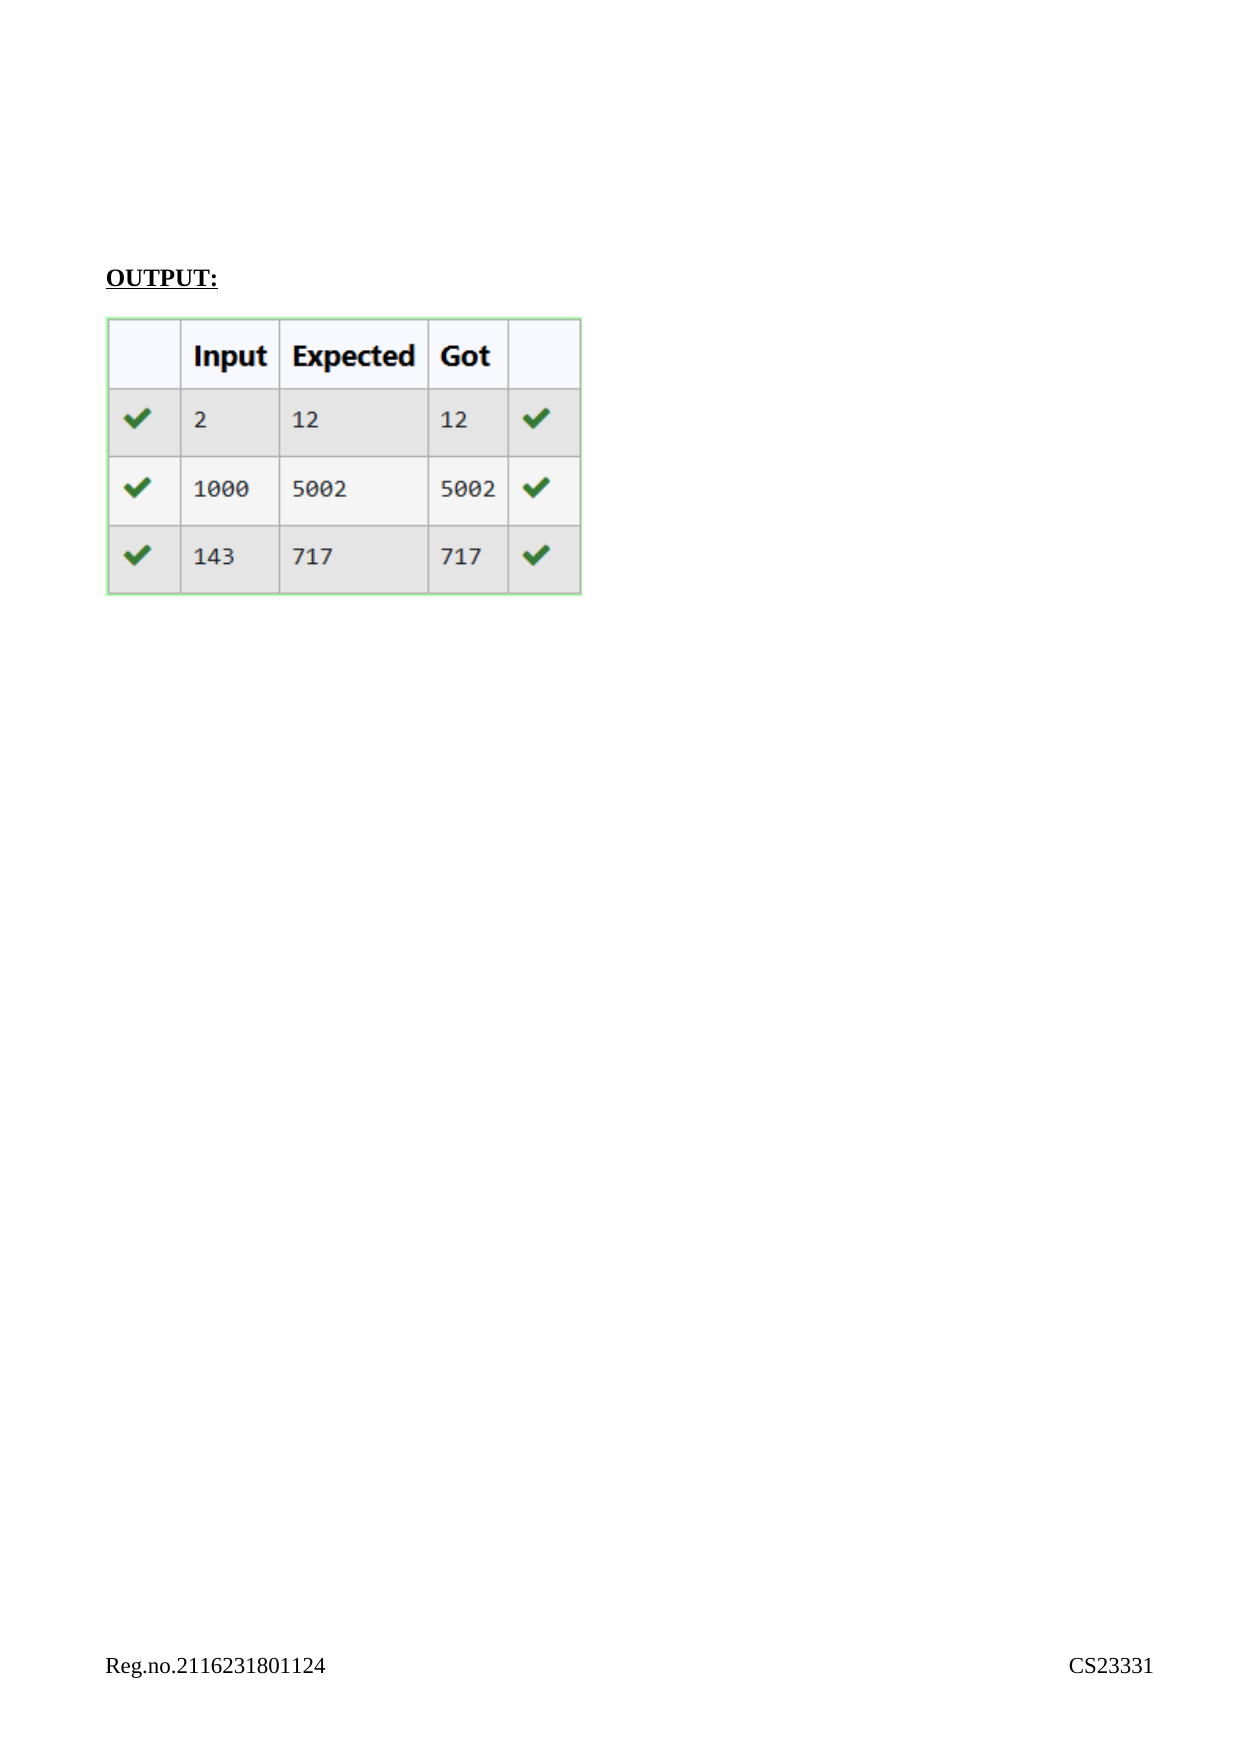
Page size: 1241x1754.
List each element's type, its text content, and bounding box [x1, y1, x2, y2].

text OUTPUT: [106, 263, 1155, 292]
picture [105, 317, 583, 596]
